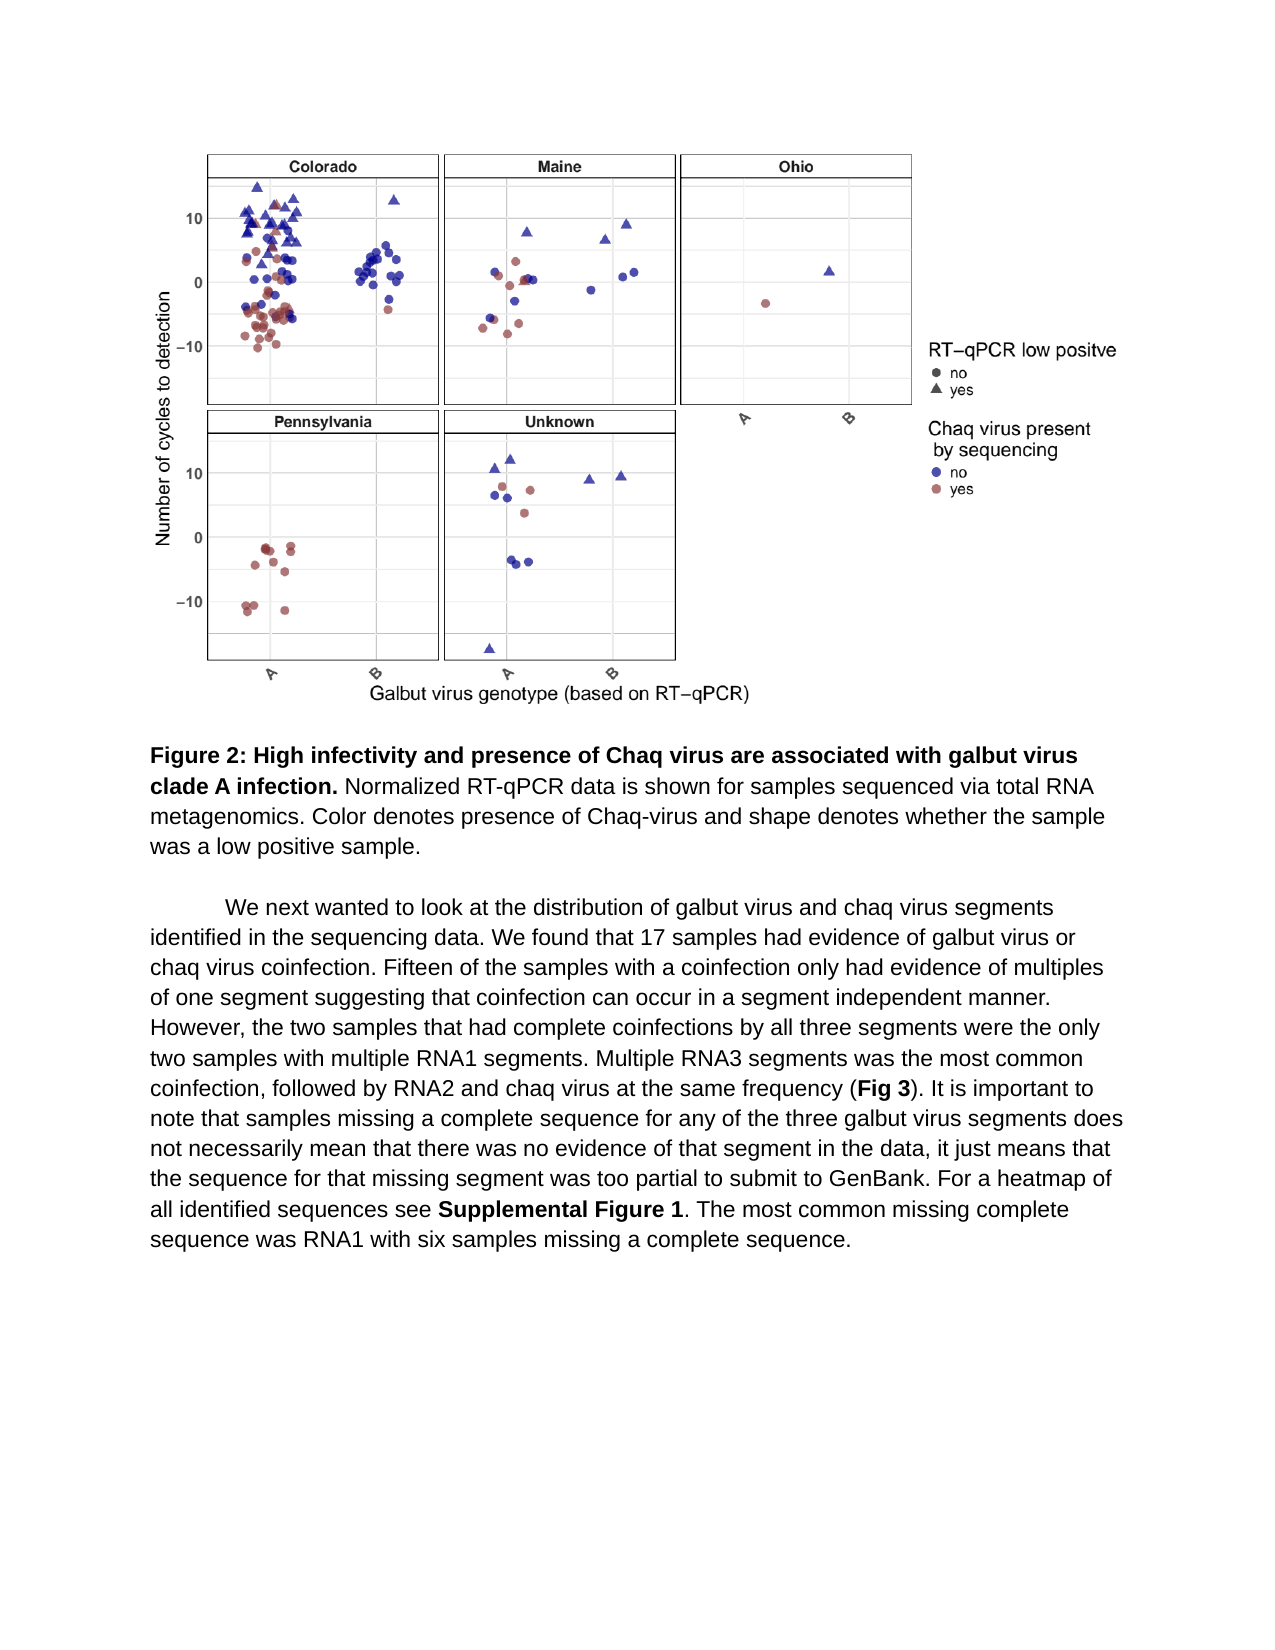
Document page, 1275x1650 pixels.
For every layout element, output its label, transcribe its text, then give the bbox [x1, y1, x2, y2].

text Figure 2: High infectivity and presence of Chaq virus are associated with galbut virus clade A infection. Normalized RT-qPCR data is shown for samples sequenced via total RNA metagenomics. Color denotes presence of Chaq-virus and shape denotes whether the sample was a low positive sample. [150, 742, 1125, 859]
text We next wanted to look at the distribution of galbut virus and chaq virus segments identified in the sequencing data. We found that 17 samples had evidence of galbut virus or chaq virus coinfection. Fifteen of the samples with a coinfection only had evidence of multiples of one segment suggesting that coinfection can occur in a segment independent manner. However, the two samples that had complete coinfections by all three segments were the only two samples with multiple RNA1 segments. Multiple RNA3 segments was the most common coinfection, followed by RNA2 and chaq virus at the same frequency (Fig 3). It is important to note that samples missing a complete sequence for any of the three galbut virus segments does not necessarily mean that there was no evidence of that segment in the data, it just means that the sequence for that missing segment was too partial to submit to GenBank. For a heatmap of all identified sequences see Supplemental Figure 1. The most common missing complete sequence was RNA1 with six samples missing a complete sequence. [150, 893, 1125, 1252]
